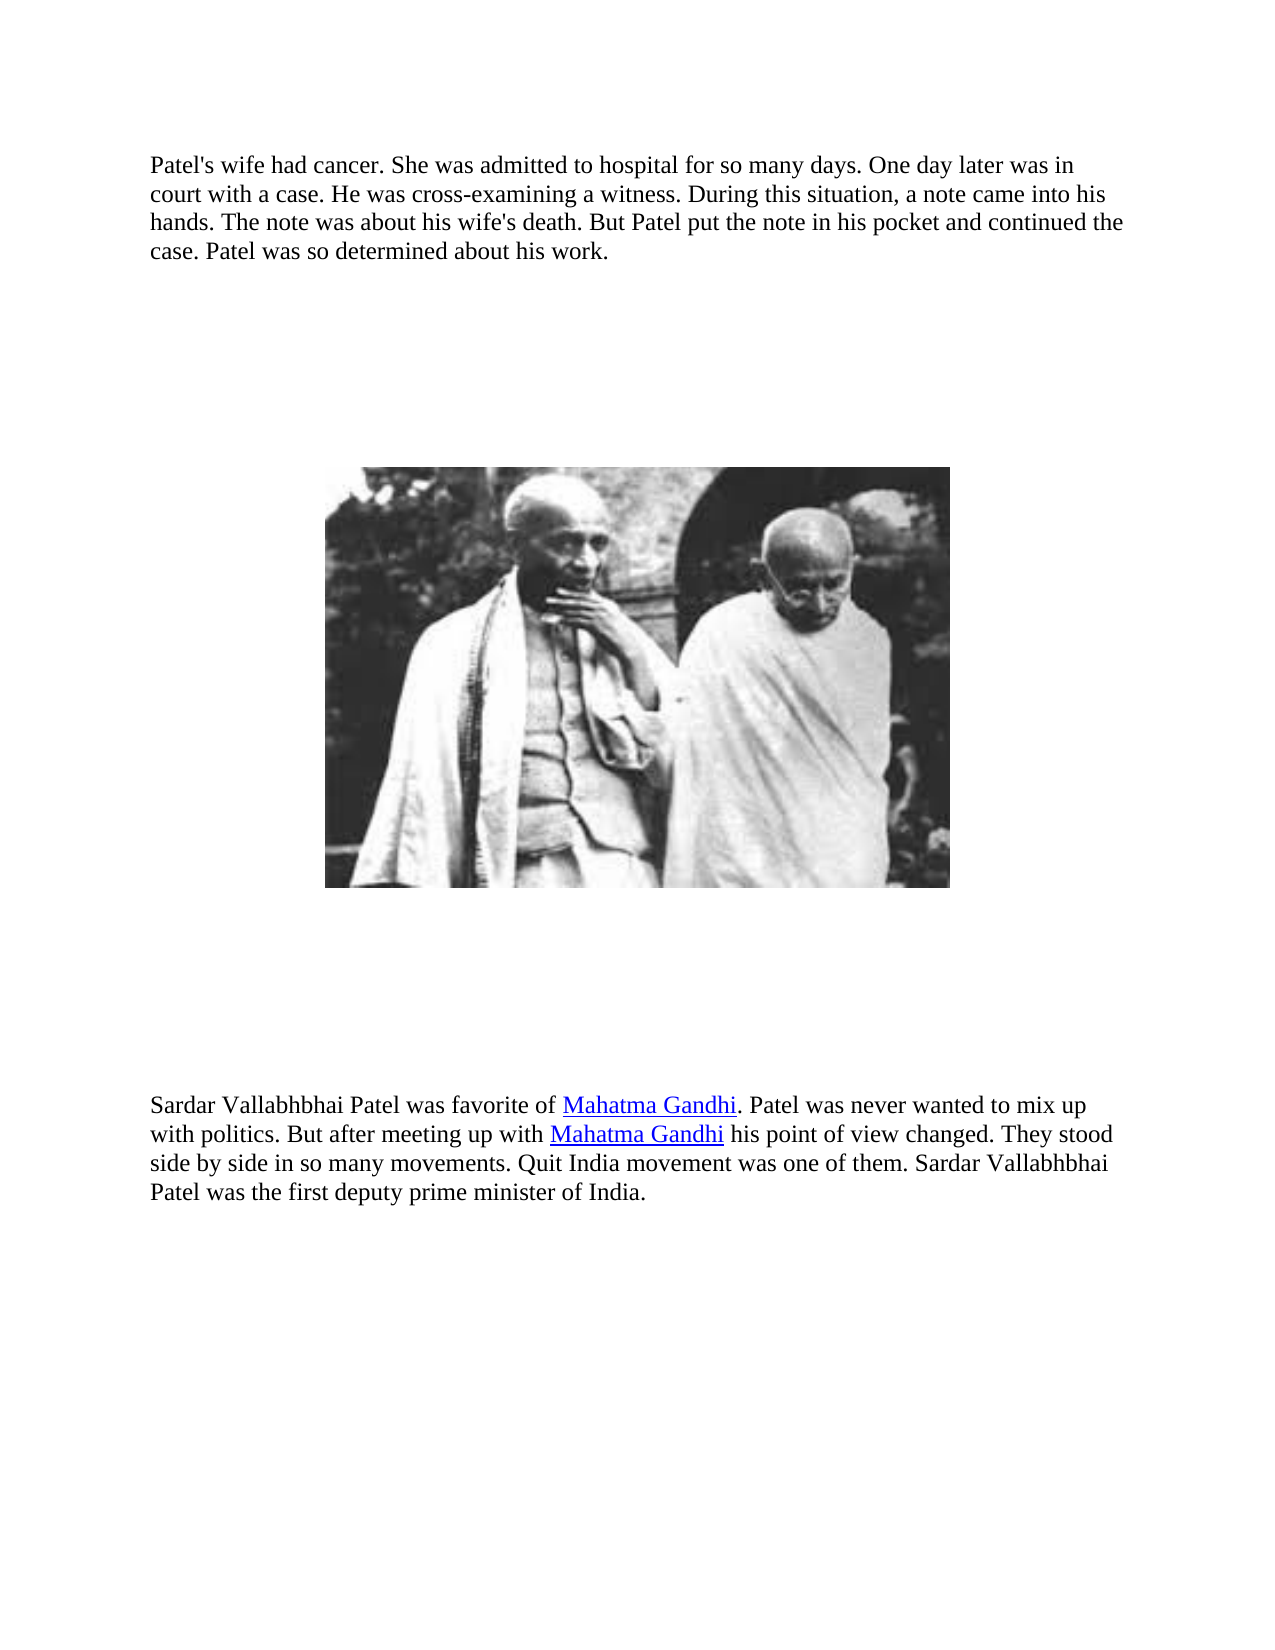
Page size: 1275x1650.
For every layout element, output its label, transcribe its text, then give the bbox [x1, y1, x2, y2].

text Patel's wife had cancer. She was admitted to hospital for so many days. One day later was in court with a case. He was cross-examining a witness. During this situation, a note came into his hands. The note was about his wife's death. But Patel put the note in his pocket and continued the case. Patel was so determined about his work. [150, 150, 1125, 265]
text Sardar Vallabhbhai Patel was favorite of Mahatma Gandhi. Patel was never wanted to mix up with politics. But after meeting up with Mahatma Gandhi his point of view changed. They stood side by side in so many movements. Quit India movement was one of them. Sardar Vallabhbhai Patel was the first deputy prime minister of India. [150, 1091, 1125, 1206]
picture [325, 467, 950, 888]
